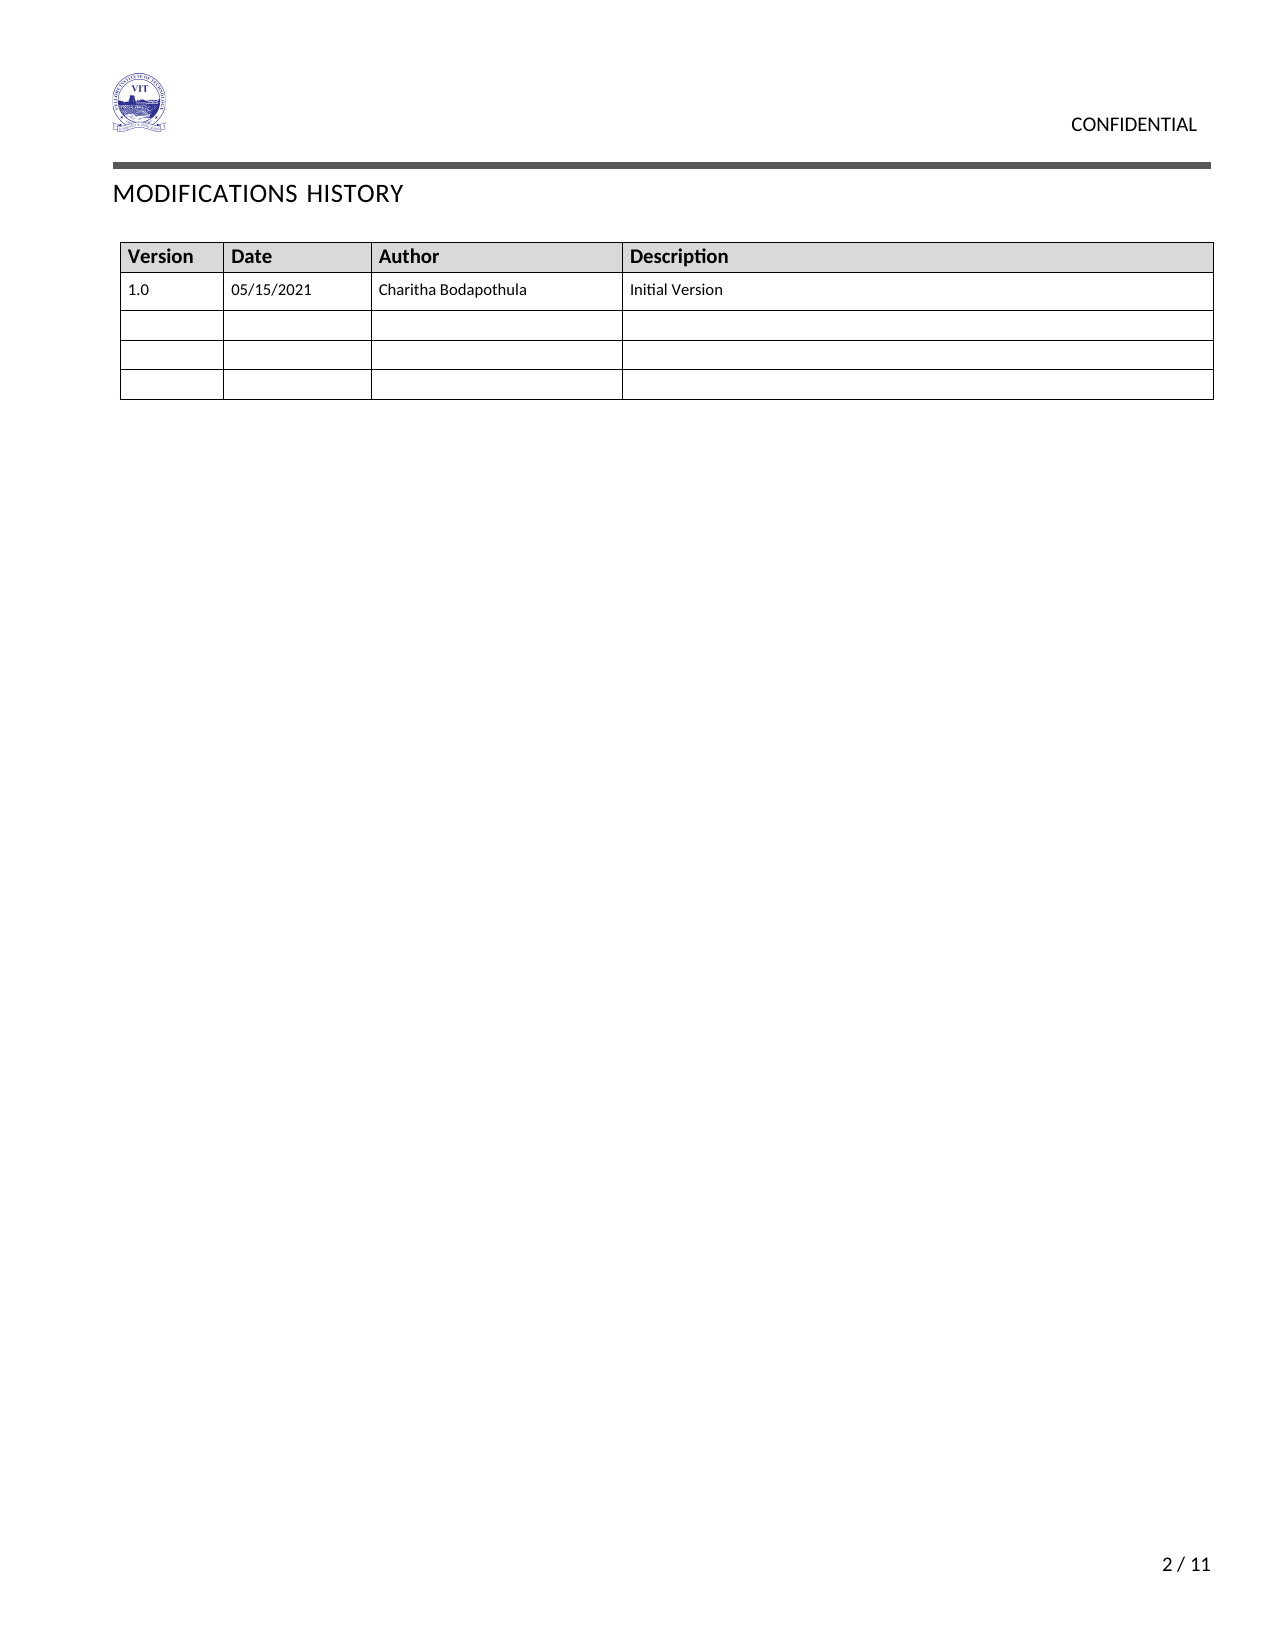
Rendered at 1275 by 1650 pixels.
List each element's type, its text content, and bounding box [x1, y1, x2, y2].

table_cell [121, 341, 223, 369]
table_cell [623, 341, 1213, 369]
table_cell [224, 311, 371, 339]
table_cell [372, 370, 622, 399]
table_cell [121, 311, 223, 339]
table_cell 1.0 [121, 273, 223, 310]
table_header Version [121, 243, 223, 272]
table_cell 05/15/2021 [224, 273, 371, 310]
table_header Author [372, 243, 622, 272]
table_header Date [224, 243, 371, 272]
table_cell Initial Version [623, 273, 1213, 310]
table_cell [623, 370, 1213, 399]
table_cell [372, 311, 622, 339]
picture [112, 73, 166, 132]
table_cell [224, 370, 371, 399]
table_cell [121, 370, 223, 399]
text modifications history [112, 163, 1211, 211]
table_cell Charitha Bodapothula [372, 273, 622, 310]
table_cell [623, 311, 1213, 339]
table_cell [224, 341, 371, 369]
table_cell [372, 341, 622, 369]
table_header Description [623, 243, 1213, 272]
